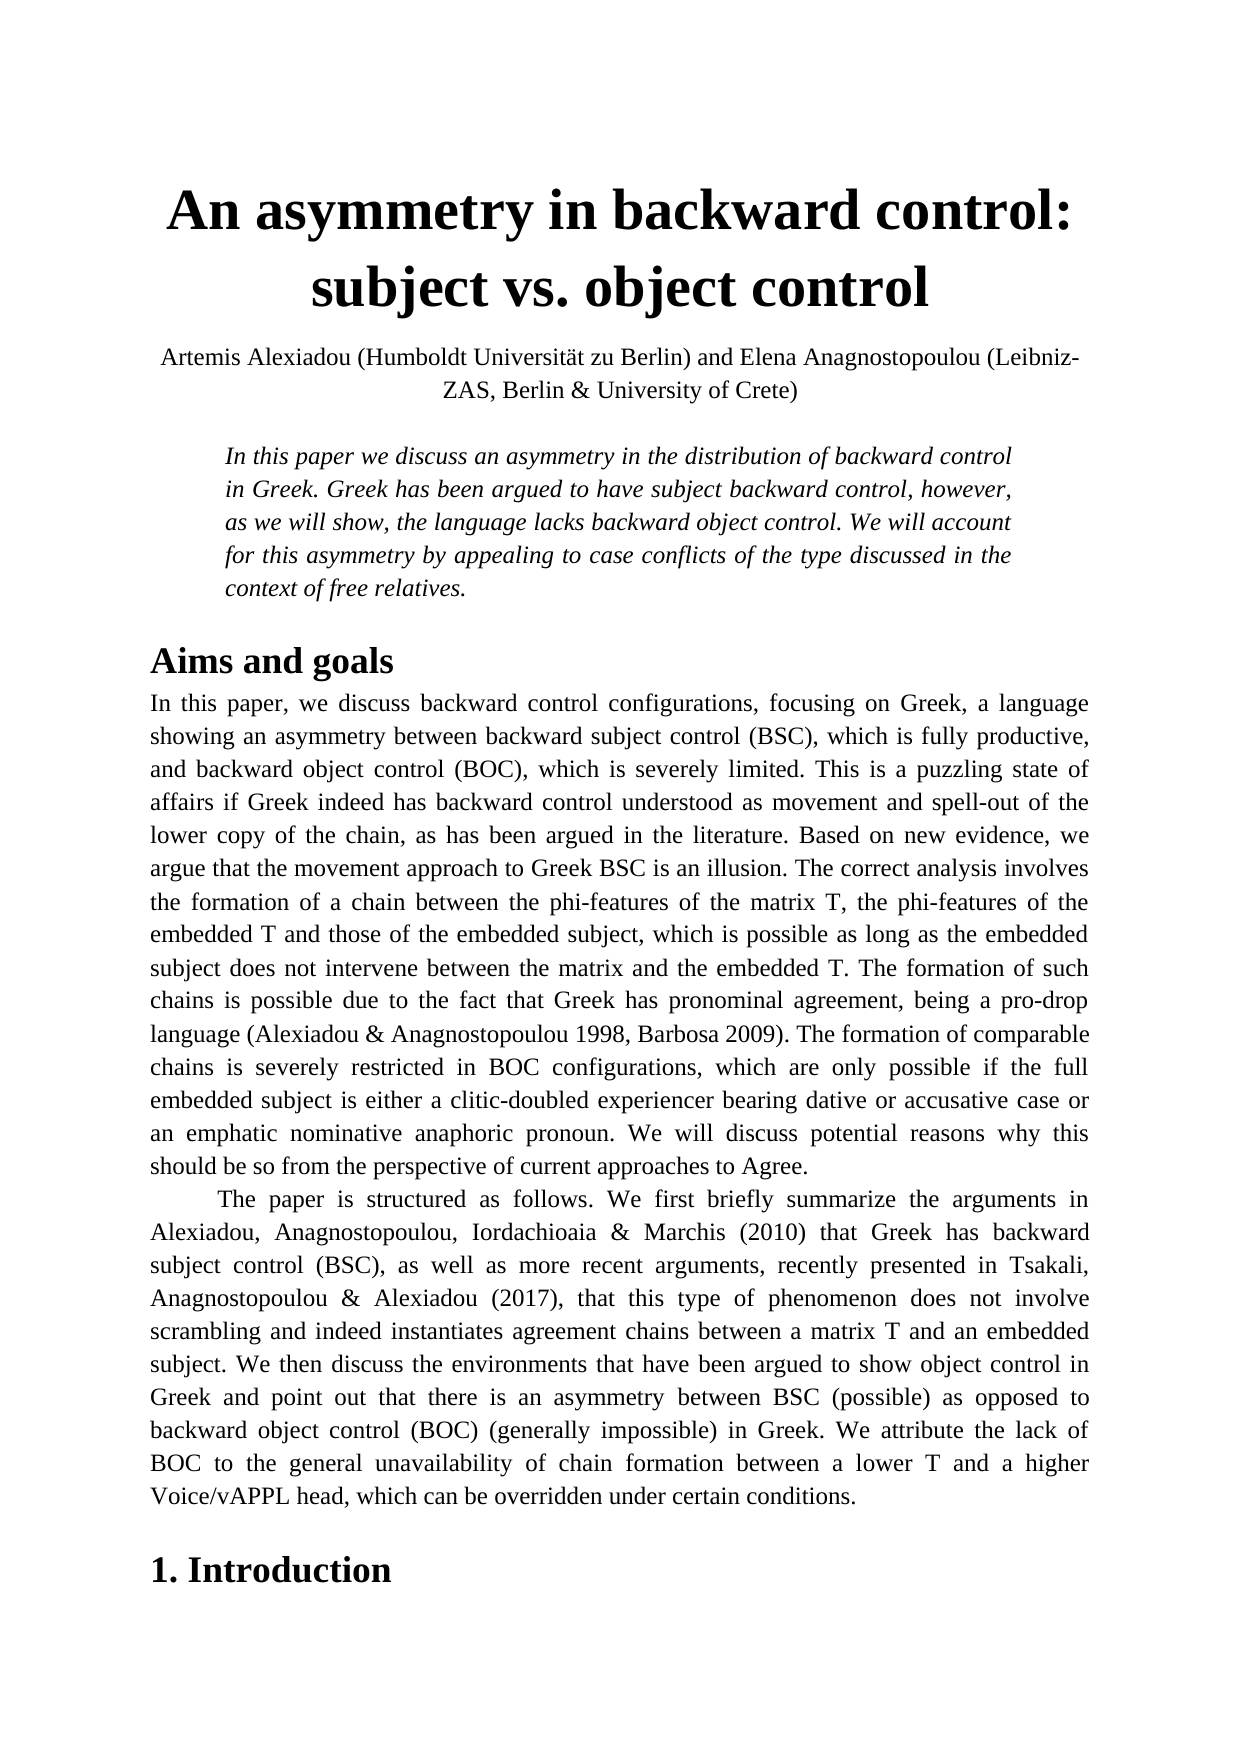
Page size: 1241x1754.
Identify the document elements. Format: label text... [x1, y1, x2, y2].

text In this paper we discuss an asymmetry in the distribution of backward control in Greek. Greek has been argued to have subject backward control, however, as we will show, the language lacks backward object control. We will account for this asymmetry by appealing to case conflicts of the type discussed in the context of free relatives. [225, 441, 1015, 602]
text Artemis Alexiadou (Humboldt Universität zu Berlin) and Elena Anagnostopoulou (Leibniz-ZAS, Berlin & University of Crete) [150, 342, 1090, 403]
text Aims and goals [150, 639, 1090, 682]
text 1. Introduction [150, 1547, 1090, 1590]
text In this paper, we discuss backward control configurations, focusing on Greek, a language showing an asymmetry between backward subject control (BSC), which is fully productive, and backward object control (BOC), which is severely limited. This is a puzzling state of affairs if Greek indeed has backward control understood as movement and spell-out of the lower copy of the chain, as has been argued in the literature. Based on new evidence, we argue that the movement approach to Greek BSC is an illusion. The correct analysis involves the formation of a chain between the phi-features of the matrix T, the phi-features of the embedded T and those of the embedded subject, which is possible as long as the embedded subject does not intervene between the matrix and the embedded T. The formation of such chains is possible due to the fact that Greek has pronominal agreement, being a pro-drop language (Alexiadou & Anagnostopoulou 1998, Barbosa 2009). The formation of comparable chains is severely restricted in BOC configurations, which are only possible if the full embedded subject is either a clitic-doubled experiencer bearing dative or accusative case or an emphatic nominative anaphoric pronoun. We will discuss potential reasons why this should be so from the perspective of current approaches to Agree. [150, 688, 1090, 1179]
text The paper is structured as follows. We first briefly summarize the arguments in Alexiadou, Anagnostopoulou, Iordachioaia & Marchis (2010) that Greek has backward subject control (BSC), as well as more recent arguments, recently presented in Tsakali, Anagnostopoulou & Alexiadou (2017), that this type of phenomenon does not involve scrambling and indeed instantiates agreement chains between a matrix T and an embedded subject. We then discuss the environments that have been argued to show object control in Greek and point out that there is an asymmetry between BSC (possible) as opposed to backward object control (BOC) (generally impossible) in Greek. We attribute the lack of BOC to the general unavailability of chain formation between a lower T and a higher Voice/vAPPL head, which can be overridden under certain conditions. [150, 1184, 1090, 1510]
title An asymmetry in backward control: subject vs. object control [150, 175, 1090, 319]
